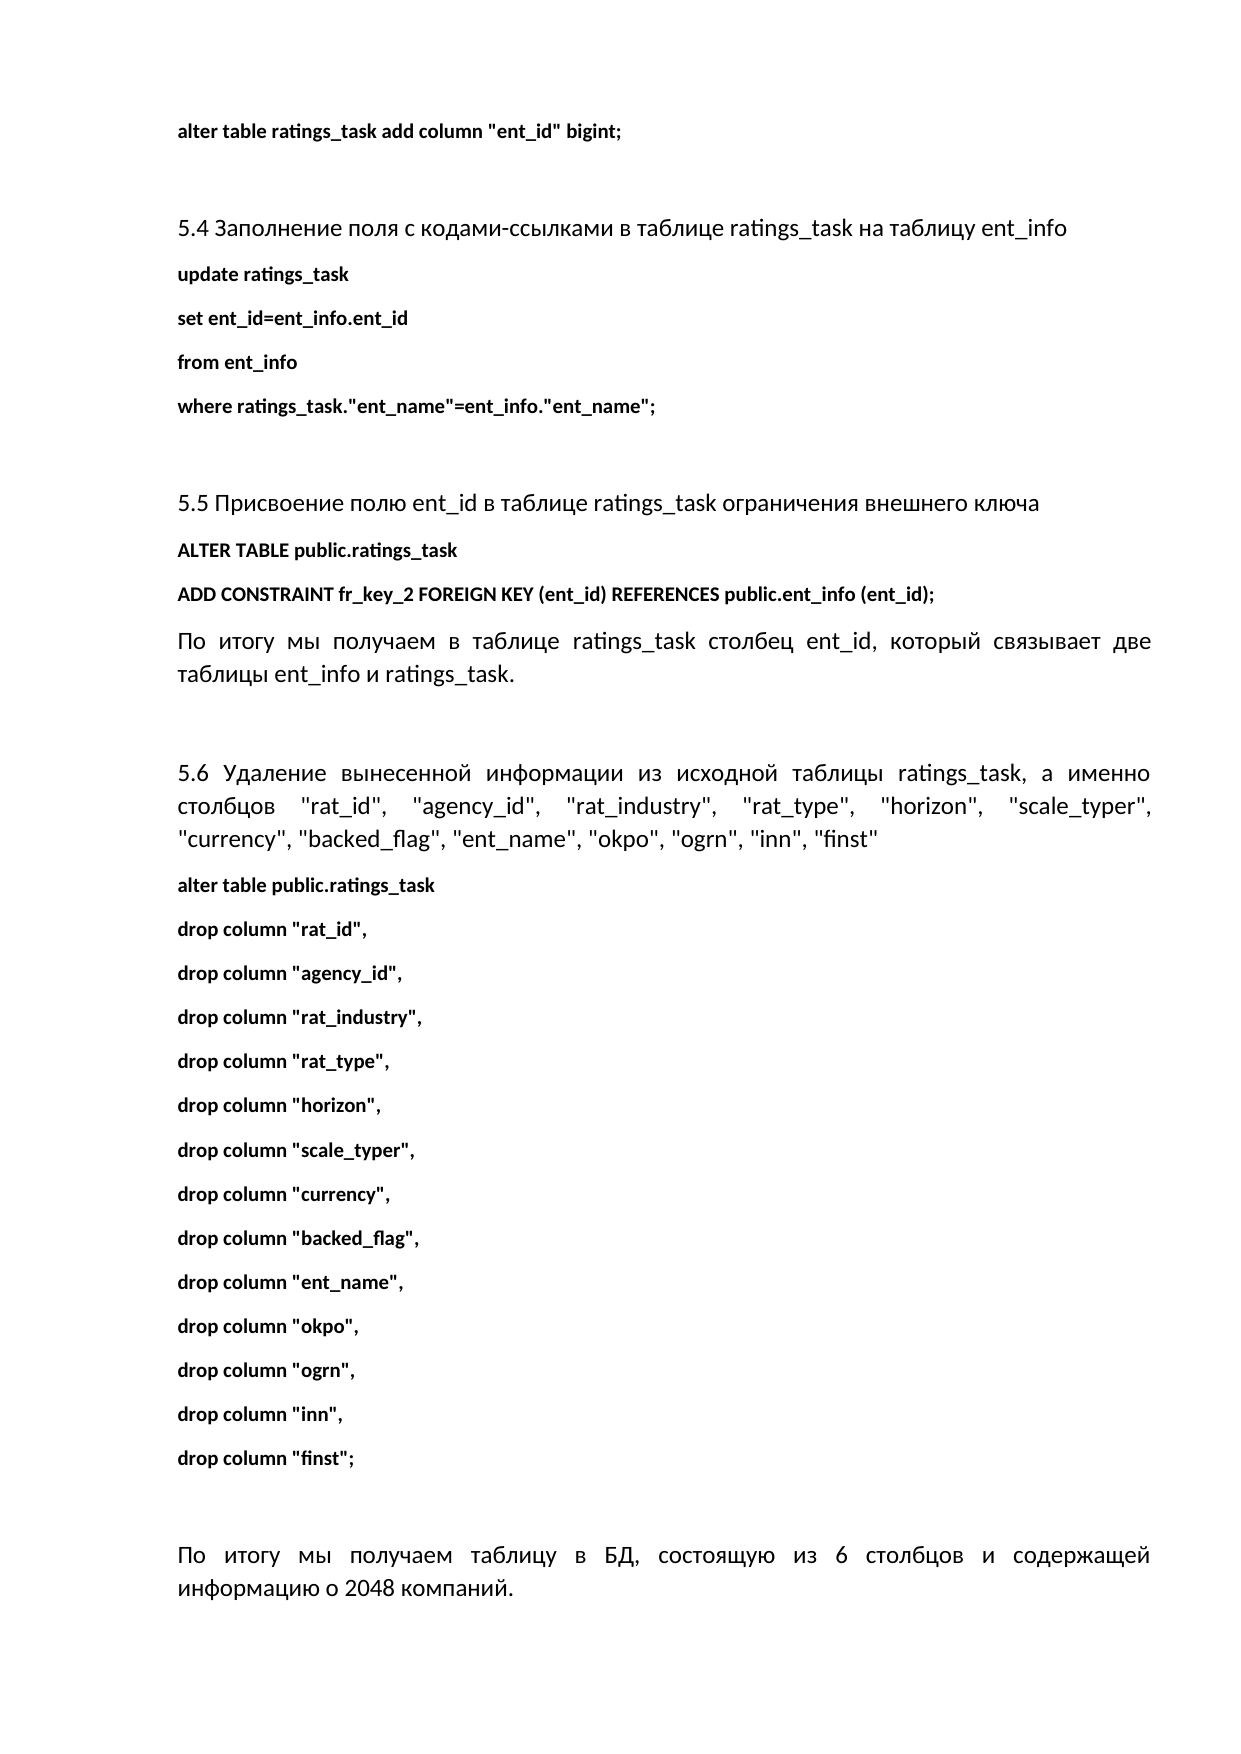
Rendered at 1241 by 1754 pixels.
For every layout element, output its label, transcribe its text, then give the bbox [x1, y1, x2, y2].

text По итогу мы получаем таблицу в БД, состоящую из 6 столбцов и содержащей информацию о 2048 компаний. [177, 1539, 1152, 1602]
text 5.5 Присвоение полю ent_id в таблице ratings_task ограничения внешнего ключа [177, 487, 1152, 518]
text set ent_id=ent_info.ent_id [177, 305, 1152, 331]
text drop column "rat_id", [177, 916, 1152, 942]
text По итогу мы получаем в таблице ratings_task столбец ent_id, который связывает две таблицы ent_info и ratings_task. [177, 625, 1152, 688]
text drop column "okpo", [177, 1313, 1152, 1338]
text from ent_info [177, 349, 1152, 375]
text alter table ratings_task add column "ent_id" bigint; [177, 118, 1152, 143]
text drop column "backed_flag", [177, 1225, 1152, 1250]
text drop column "ogrn", [177, 1357, 1152, 1382]
text alter table public.ratings_task [177, 872, 1152, 898]
text drop column "ent_name", [177, 1269, 1152, 1294]
text ALTER TABLE public.ratings_task [177, 537, 1152, 562]
text drop column "finst"; [177, 1445, 1152, 1471]
text ADD CONSTRAINT fr_key_2 FOREIGN KEY (ent_id) REFERENCES public.ent_info (ent_id); [177, 581, 1152, 606]
text drop column "rat_type", [177, 1049, 1152, 1074]
text update ratings_task [177, 261, 1152, 287]
text where ratings_task."ent_name"=ent_info."ent_name"; [177, 393, 1152, 419]
text 5.6 Удаление вынесенной информации из исходной таблицы ratings_task, а именно столбцов "rat_id", "agency_id", "rat_industry", "rat_type", "horizon", "scale_typer", "currency", "backed_flag", "ent_name", "okpo", "ogrn", "inn", "finst" [177, 757, 1152, 853]
text drop column "horizon", [177, 1093, 1152, 1118]
text drop column "inn", [177, 1401, 1152, 1427]
text drop column "agency_id", [177, 961, 1152, 986]
text drop column "rat_industry", [177, 1004, 1152, 1030]
text drop column "currency", [177, 1181, 1152, 1206]
text 5.4 Заполнение поля с кодами-ссылками в таблице ratings_task на таблицу ent_info [177, 212, 1152, 242]
text drop column "scale_typer", [177, 1137, 1152, 1162]
